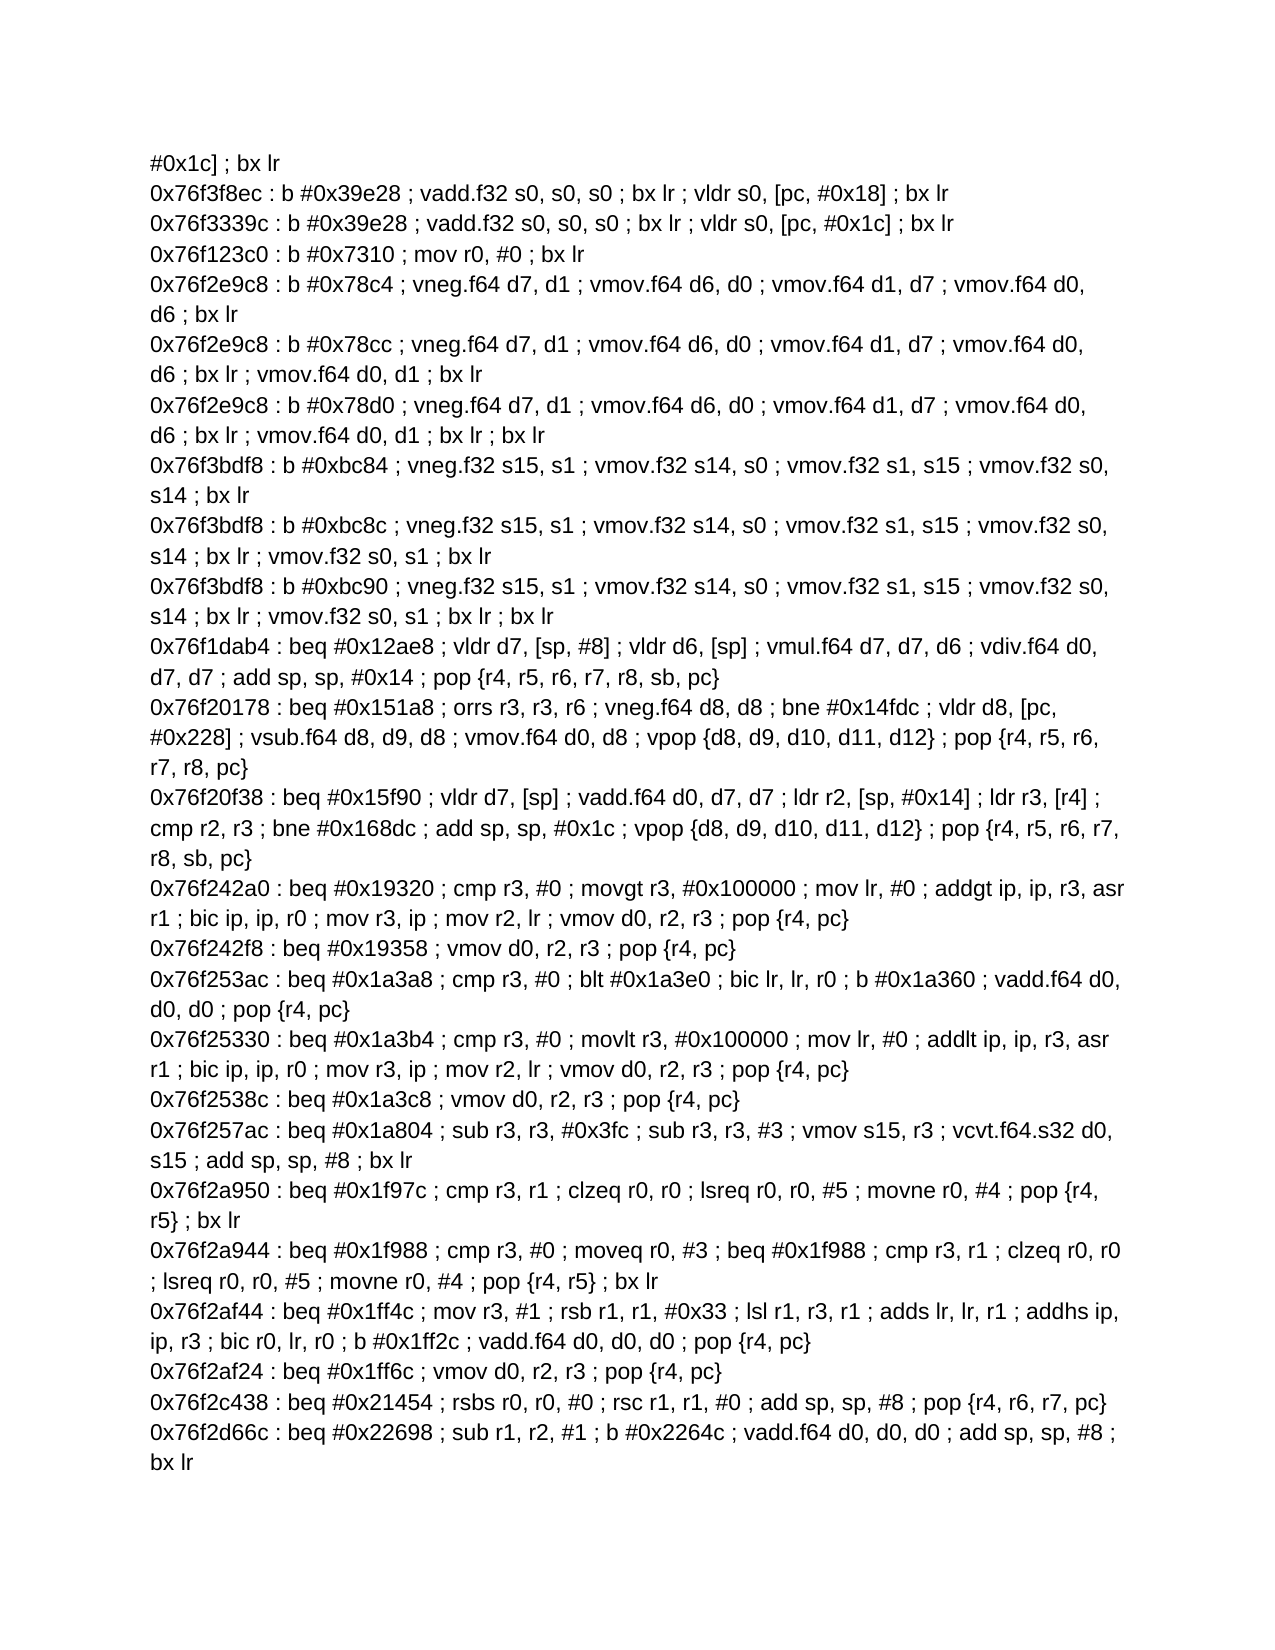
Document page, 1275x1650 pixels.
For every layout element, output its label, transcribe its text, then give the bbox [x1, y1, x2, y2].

text 0x76f3f8ec : b #0x39e28 ; vadd.f32 s0, s0, s0 ; bx lr ; vldr s0, [pc, #0x18] ; bx lr [150, 180, 1125, 207]
text 0x76f3bdf8 : b #0xbc8c ; vneg.f32 s15, s1 ; vmov.f32 s14, s0 ; vmov.f32 s1, s15 ; vmov.f32 s0, s14 ; bx lr ; vmov.f32 s0, s1 ; bx lr [150, 512, 1125, 569]
text 0x76f2e9c8 : b #0x78cc ; vneg.f64 d7, d1 ; vmov.f64 d6, d0 ; vmov.f64 d1, d7 ; vmov.f64 d0, d6 ; bx lr ; vmov.f64 d0, d1 ; bx lr [150, 331, 1125, 388]
text 0x76f20f38 : beq #0x15f90 ; vldr d7, [sp] ; vadd.f64 d0, d7, d7 ; ldr r2, [sp, #0x14] ; ldr r3, [r4] ; cmp r2, r3 ; bne #0x168dc ; add sp, sp, #0x1c ; vpop {d8, d9, d10, d11, d12} ; pop {r4, r5, r6, r7, r8, sb, pc} [150, 784, 1125, 871]
text 0x76f257ac : beq #0x1a804 ; sub r3, r3, #0x3fc ; sub r3, r3, #3 ; vmov s15, r3 ; vcvt.f64.s32 d0, s15 ; add sp, sp, #8 ; bx lr [150, 1117, 1125, 1173]
text 0x76f253ac : beq #0x1a3a8 ; cmp r3, #0 ; blt #0x1a3e0 ; bic lr, lr, r0 ; b #0x1a360 ; vadd.f64 d0, d0, d0 ; pop {r4, pc} [150, 966, 1125, 1022]
text 0x76f123c0 : b #0x7310 ; mov r0, #0 ; bx lr [150, 241, 1125, 267]
text 0x76f2a944 : beq #0x1f988 ; cmp r3, #0 ; moveq r0, #3 ; beq #0x1f988 ; cmp r3, r1 ; clzeq r0, r0 ; lsreq r0, r0, #5 ; movne r0, #4 ; pop {r4, r5} ; bx lr [150, 1237, 1125, 1294]
text 0x76f2d66c : beq #0x22698 ; sub r1, r2, #1 ; b #0x2264c ; vadd.f64 d0, d0, d0 ; add sp, sp, #8 ; bx lr [150, 1419, 1125, 1475]
text 0x76f1dab4 : beq #0x12ae8 ; vldr d7, [sp, #8] ; vldr d6, [sp] ; vmul.f64 d7, d7, d6 ; vdiv.f64 d0, d7, d7 ; add sp, sp, #0x14 ; pop {r4, r5, r6, r7, r8, sb, pc} [150, 633, 1125, 690]
text 0x76f20178 : beq #0x151a8 ; orrs r3, r3, r6 ; vneg.f64 d8, d8 ; bne #0x14fdc ; vldr d8, [pc, #0x228] ; vsub.f64 d8, d9, d8 ; vmov.f64 d0, d8 ; vpop {d8, d9, d10, d11, d12} ; pop {r4, r5, r6, r7, r8, pc} [150, 694, 1125, 781]
text 0x76f2c438 : beq #0x21454 ; rsbs r0, r0, #0 ; rsc r1, r1, #0 ; add sp, sp, #8 ; pop {r4, r6, r7, pc} [150, 1388, 1125, 1415]
text 0x76f3bdf8 : b #0xbc90 ; vneg.f32 s15, s1 ; vmov.f32 s14, s0 ; vmov.f32 s1, s15 ; vmov.f32 s0, s14 ; bx lr ; vmov.f32 s0, s1 ; bx lr ; bx lr [150, 573, 1125, 629]
text 0x76f2e9c8 : b #0x78d0 ; vneg.f64 d7, d1 ; vmov.f64 d6, d0 ; vmov.f64 d1, d7 ; vmov.f64 d0, d6 ; bx lr ; vmov.f64 d0, d1 ; bx lr ; bx lr [150, 392, 1125, 448]
text 0x76f25330 : beq #0x1a3b4 ; cmp r3, #0 ; movlt r3, #0x100000 ; mov lr, #0 ; addlt ip, ip, r3, asr r1 ; bic ip, ip, r0 ; mov r3, ip ; mov r2, lr ; vmov d0, r2, r3 ; pop {r4, pc} [150, 1026, 1125, 1083]
text 0x76f2af44 : beq #0x1ff4c ; mov r3, #1 ; rsb r1, r1, #0x33 ; lsl r1, r3, r1 ; adds lr, lr, r1 ; addhs ip, ip, r3 ; bic r0, lr, r0 ; b #0x1ff2c ; vadd.f64 d0, d0, d0 ; pop {r4, pc} [150, 1298, 1125, 1354]
text 0x76f3bdf8 : b #0xbc84 ; vneg.f32 s15, s1 ; vmov.f32 s14, s0 ; vmov.f32 s1, s15 ; vmov.f32 s0, s14 ; bx lr [150, 452, 1125, 509]
text 0x76f3339c : b #0x39e28 ; vadd.f32 s0, s0, s0 ; bx lr ; vldr s0, [pc, #0x1c] ; bx lr [150, 210, 1125, 237]
text 0x76f242f8 : beq #0x19358 ; vmov d0, r2, r3 ; pop {r4, pc} [150, 935, 1125, 962]
text 0x76f242a0 : beq #0x19320 ; cmp r3, #0 ; movgt r3, #0x100000 ; mov lr, #0 ; addgt ip, ip, r3, asr r1 ; bic ip, ip, r0 ; mov r3, ip ; mov r2, lr ; vmov d0, r2, r3 ; pop {r4, pc} [150, 875, 1125, 932]
text 0x76f2af24 : beq #0x1ff6c ; vmov d0, r2, r3 ; pop {r4, pc} [150, 1358, 1125, 1385]
text 0x76f2e9c8 : b #0x78c4 ; vneg.f64 d7, d1 ; vmov.f64 d6, d0 ; vmov.f64 d1, d7 ; vmov.f64 d0, d6 ; bx lr [150, 271, 1125, 327]
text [150, 150, 1125, 176]
text 0x76f2a950 : beq #0x1f97c ; cmp r3, r1 ; clzeq r0, r0 ; lsreq r0, r0, #5 ; movne r0, #4 ; pop {r4, r5} ; bx lr [150, 1177, 1125, 1234]
text 0x76f2538c : beq #0x1a3c8 ; vmov d0, r2, r3 ; pop {r4, pc} [150, 1086, 1125, 1113]
